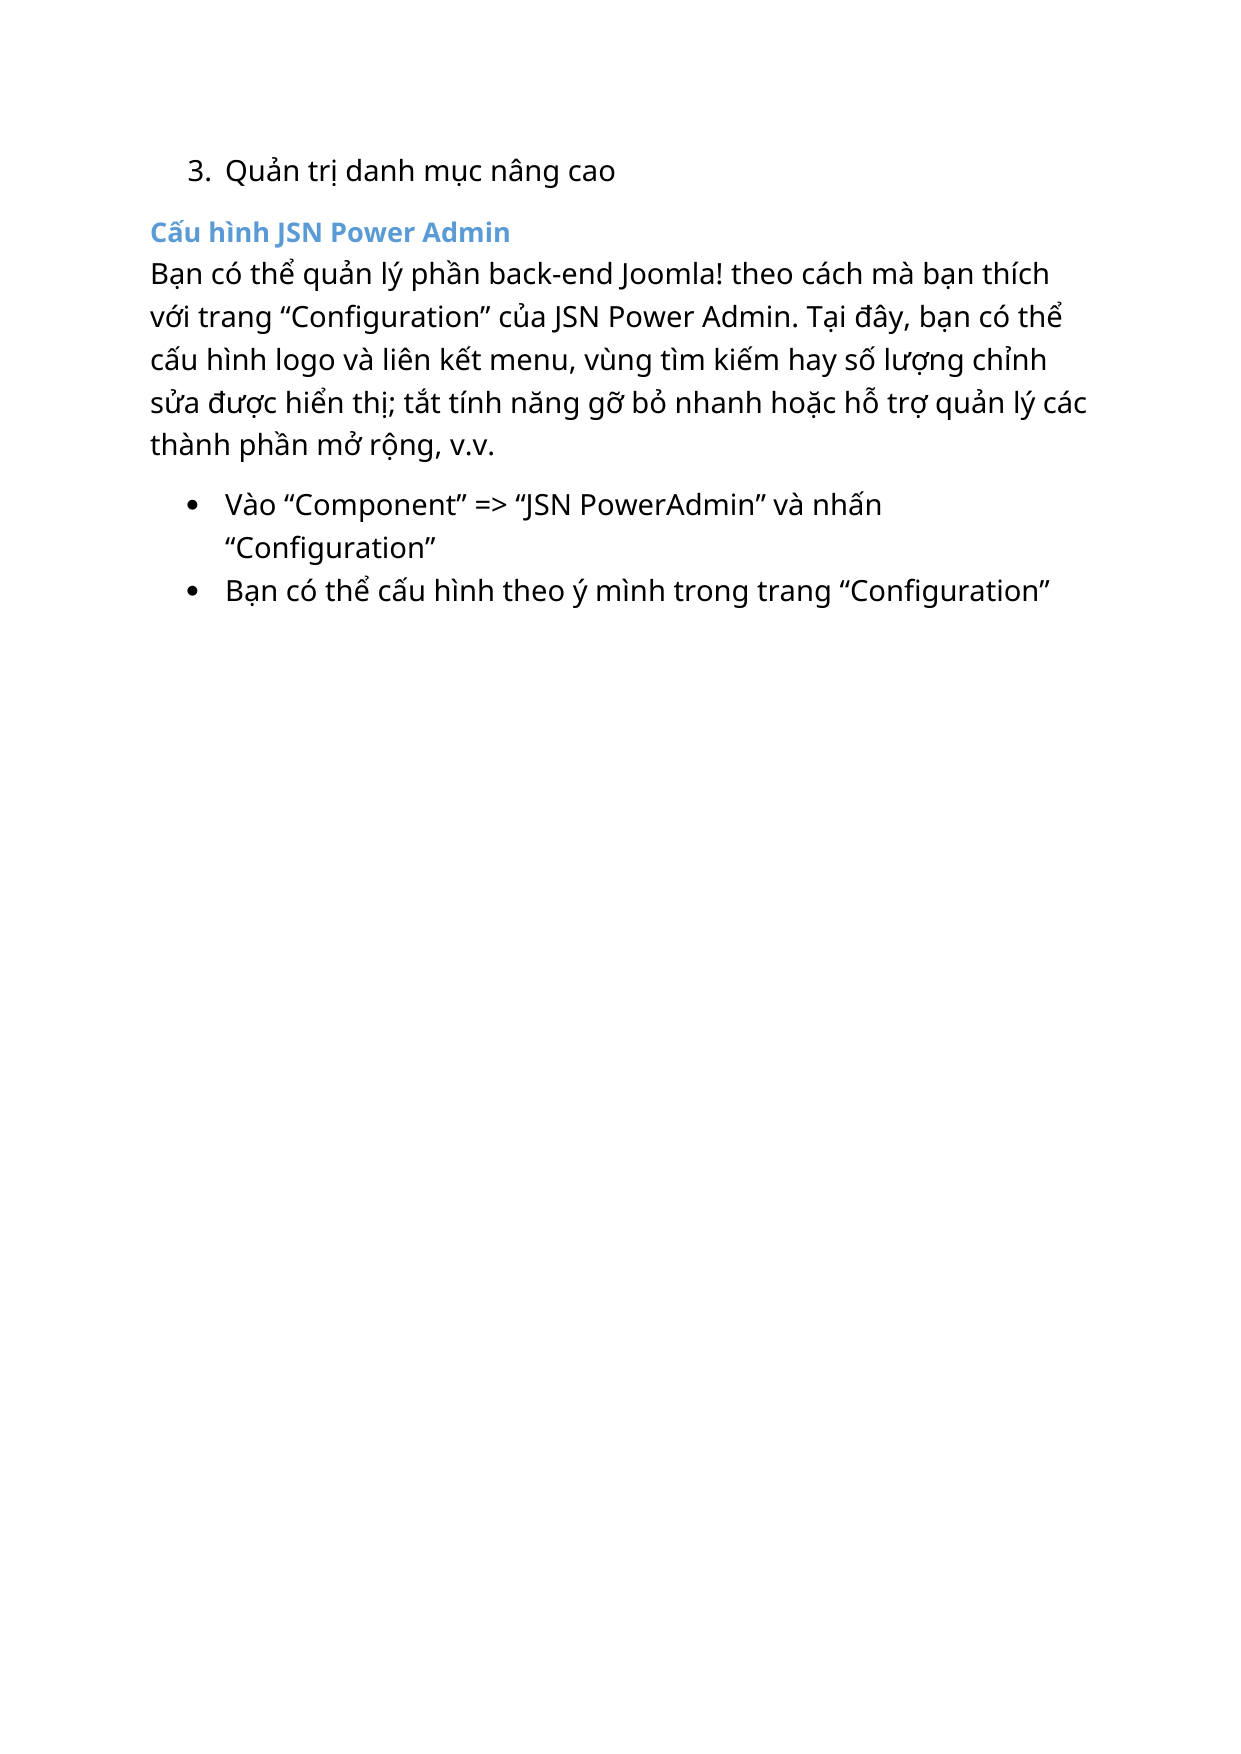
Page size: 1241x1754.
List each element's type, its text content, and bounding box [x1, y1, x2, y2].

text Bạn có thể quản lý phần back-end Joomla! theo cách mà bạn thích với trang “Configuration” của JSN Power Admin. Tại đây, bạn có thể cấu hình logo và liên kết menu, vùng tìm kiếm hay số lượng chỉnh sửa được hiển thị; tắt tính năng gỡ bỏ nhanh hoặc hỗ trợ quản lý các thành phần mở rộng, v.v. [150, 253, 1090, 464]
list Quản trị danh mục nâng cao [187, 150, 1090, 190]
list Vào “Component” => “JSN PowerAdmin” và nhấn “Configuration” [187, 484, 1090, 567]
subtitle Cấu hình JSN Power Admin [150, 214, 1090, 251]
list Bạn có thể cấu hình theo ý mình trong trang “Configuration” [187, 570, 1090, 609]
